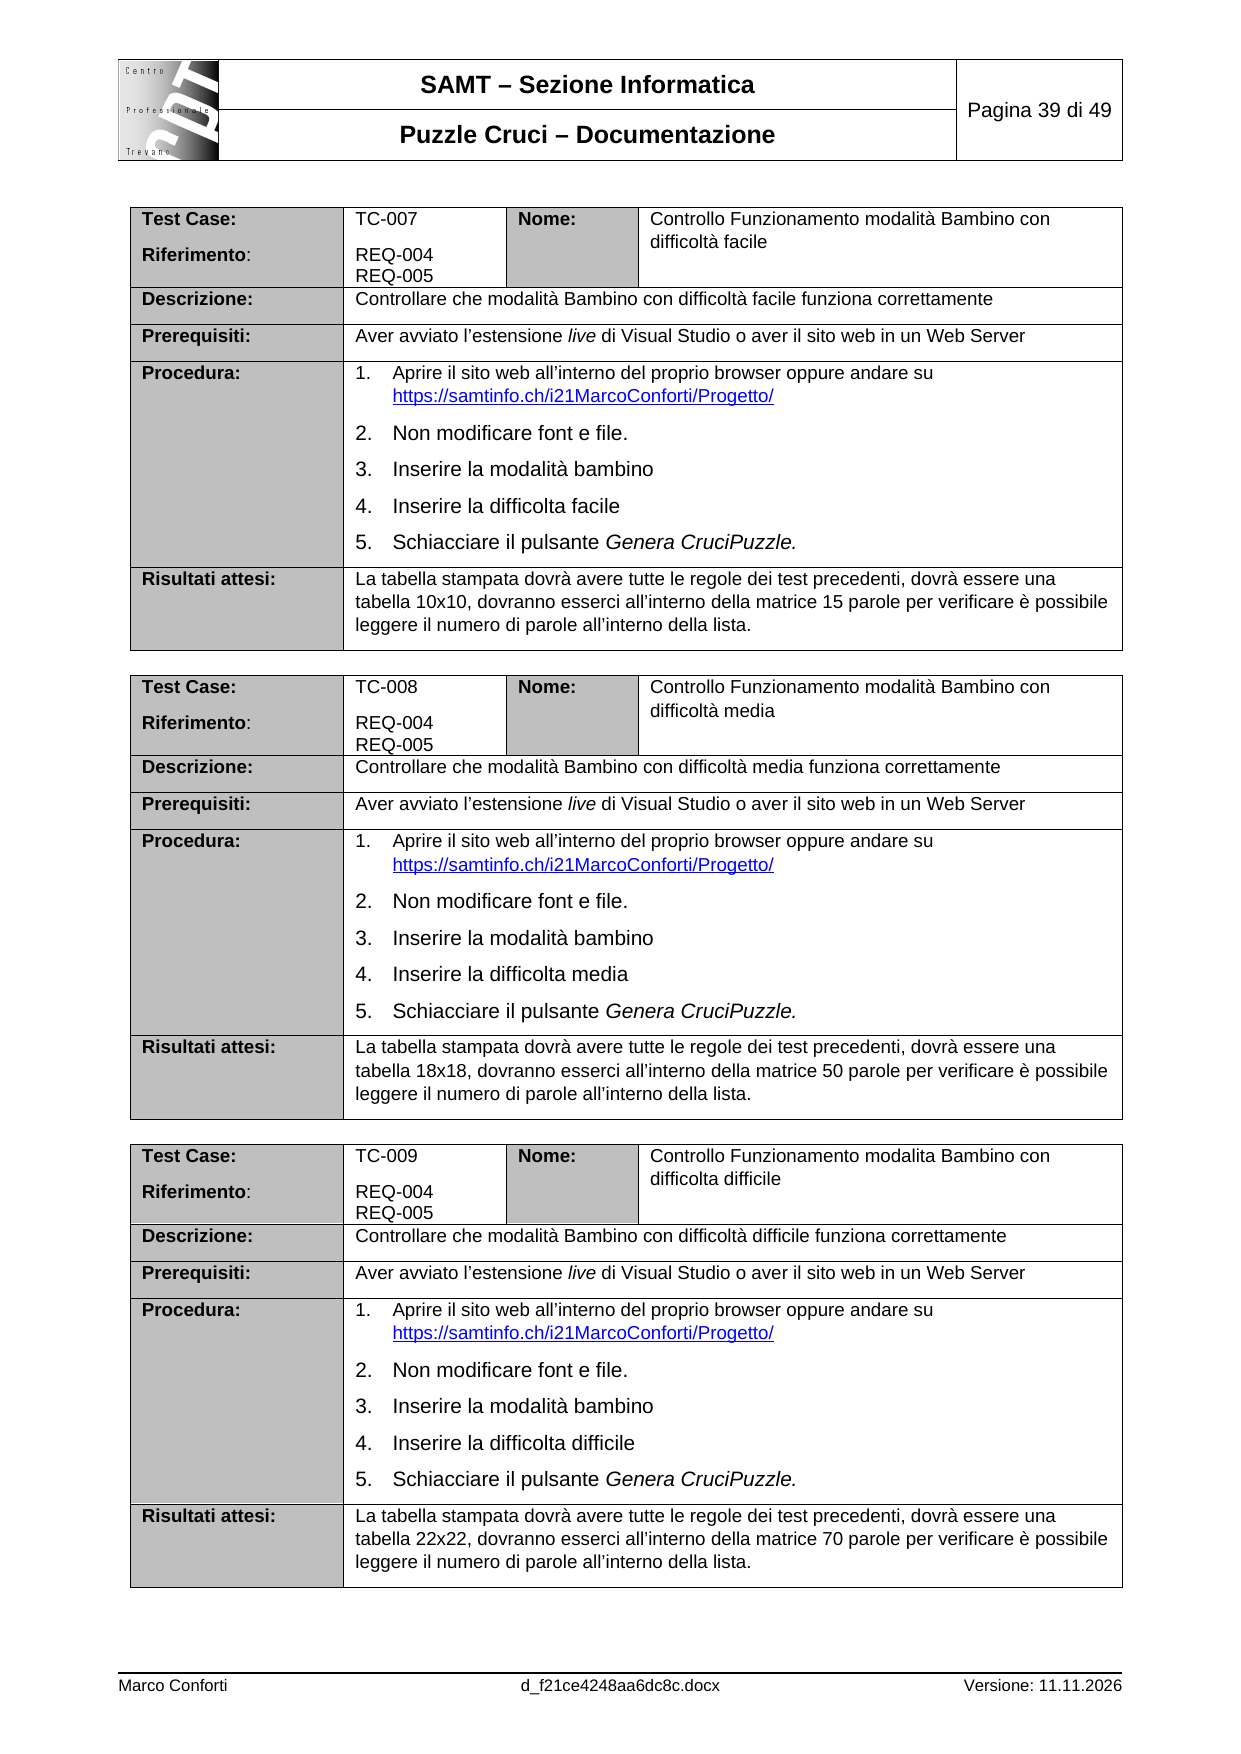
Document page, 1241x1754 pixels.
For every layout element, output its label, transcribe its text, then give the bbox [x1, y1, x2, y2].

table_cell Risultati attesi: [131, 568, 343, 650]
table_cell Descrizione: [131, 1225, 343, 1261]
table_cell Aprire il sito web all’interno del proprio browser oppure andare su https://samtinfo.ch/i21MarcoConforti/Progetto/ Non modificare font e file. Inserire la modalità bambino Inserire la difficolta media Schiacciare il pulsante Genera CruciPuzzle. [344, 830, 1122, 1035]
table_header Test Case: Riferimento: [131, 1145, 343, 1223]
table_header Nome: [507, 208, 638, 287]
table_cell Prerequisiti: [131, 1262, 343, 1298]
table_header Controllo Funzionamento modalita Bambino con difficolta difficile [639, 1145, 1122, 1223]
table_cell Aver avviato l’estensione live di Visual Studio o aver il sito web in un Web Server [344, 793, 1122, 829]
table_header Controllo Funzionamento modalità Bambino con difficoltà media [639, 676, 1122, 755]
table_header Nome: [507, 1145, 638, 1223]
table_cell Risultati attesi: [131, 1505, 343, 1587]
table_cell Procedura: [131, 830, 343, 1035]
table_cell Aver avviato l’estensione live di Visual Studio o aver il sito web in un Web Server [344, 325, 1122, 361]
table_header Test Case: Riferimento: [131, 676, 343, 755]
table_cell Prerequisiti: [131, 325, 343, 361]
table_cell Prerequisiti: [131, 793, 343, 829]
table_cell Risultati attesi: [131, 1036, 343, 1119]
table_cell Descrizione: [131, 756, 343, 792]
table_header TC-007 REQ-004 REQ-005 [344, 208, 506, 287]
picture [118, 60, 219, 160]
table_header Controllo Funzionamento modalità Bambino con difficoltà facile [639, 208, 1122, 287]
table_cell La tabella stampata dovrà avere tutte le regole dei test precedenti, dovrà essere una tabella 18x18, dovranno esserci all’interno della matrice 50 parole per verificare è possibile leggere il numero di parole all’interno della lista. [344, 1036, 1122, 1119]
table_header TC-008 REQ-004 REQ-005 [344, 676, 506, 755]
table_cell Controllare che modalità Bambino con difficoltà media funziona correttamente [344, 756, 1122, 792]
table_cell Aver avviato l’estensione live di Visual Studio o aver il sito web in un Web Server [344, 1262, 1122, 1298]
table_cell Aprire il sito web all’interno del proprio browser oppure andare su https://samtinfo.ch/i21MarcoConforti/Progetto/ Non modificare font e file. Inserire la modalità bambino Inserire la difficolta facile Schiacciare il pulsante Genera CruciPuzzle. [344, 362, 1122, 567]
table_header Test Case: Riferimento: [131, 208, 343, 287]
table_cell Descrizione: [131, 288, 343, 324]
table_header Nome: [507, 676, 638, 755]
table_cell La tabella stampata dovrà avere tutte le regole dei test precedenti, dovrà essere una tabella 22x22, dovranno esserci all’interno della matrice 70 parole per verificare è possibile leggere il numero di parole all’interno della lista. [344, 1505, 1122, 1587]
table_cell Procedura: [131, 362, 343, 567]
table_cell Aprire il sito web all’interno del proprio browser oppure andare su https://samtinfo.ch/i21MarcoConforti/Progetto/ Non modificare font e file. Inserire la modalità bambino Inserire la difficolta difficile Schiacciare il pulsante Genera CruciPuzzle. [344, 1299, 1122, 1503]
table_cell Controllare che modalità Bambino con difficoltà facile funziona correttamente [344, 288, 1122, 324]
table_cell Controllare che modalità Bambino con difficoltà difficile funziona correttamente [344, 1225, 1122, 1261]
table_cell Procedura: [131, 1299, 343, 1503]
table_header TC-009 REQ-004 REQ-005 [344, 1145, 506, 1223]
table_cell La tabella stampata dovrà avere tutte le regole dei test precedenti, dovrà essere una tabella 10x10, dovranno esserci all’interno della matrice 15 parole per verificare è possibile leggere il numero di parole all’interno della lista. [344, 568, 1122, 650]
